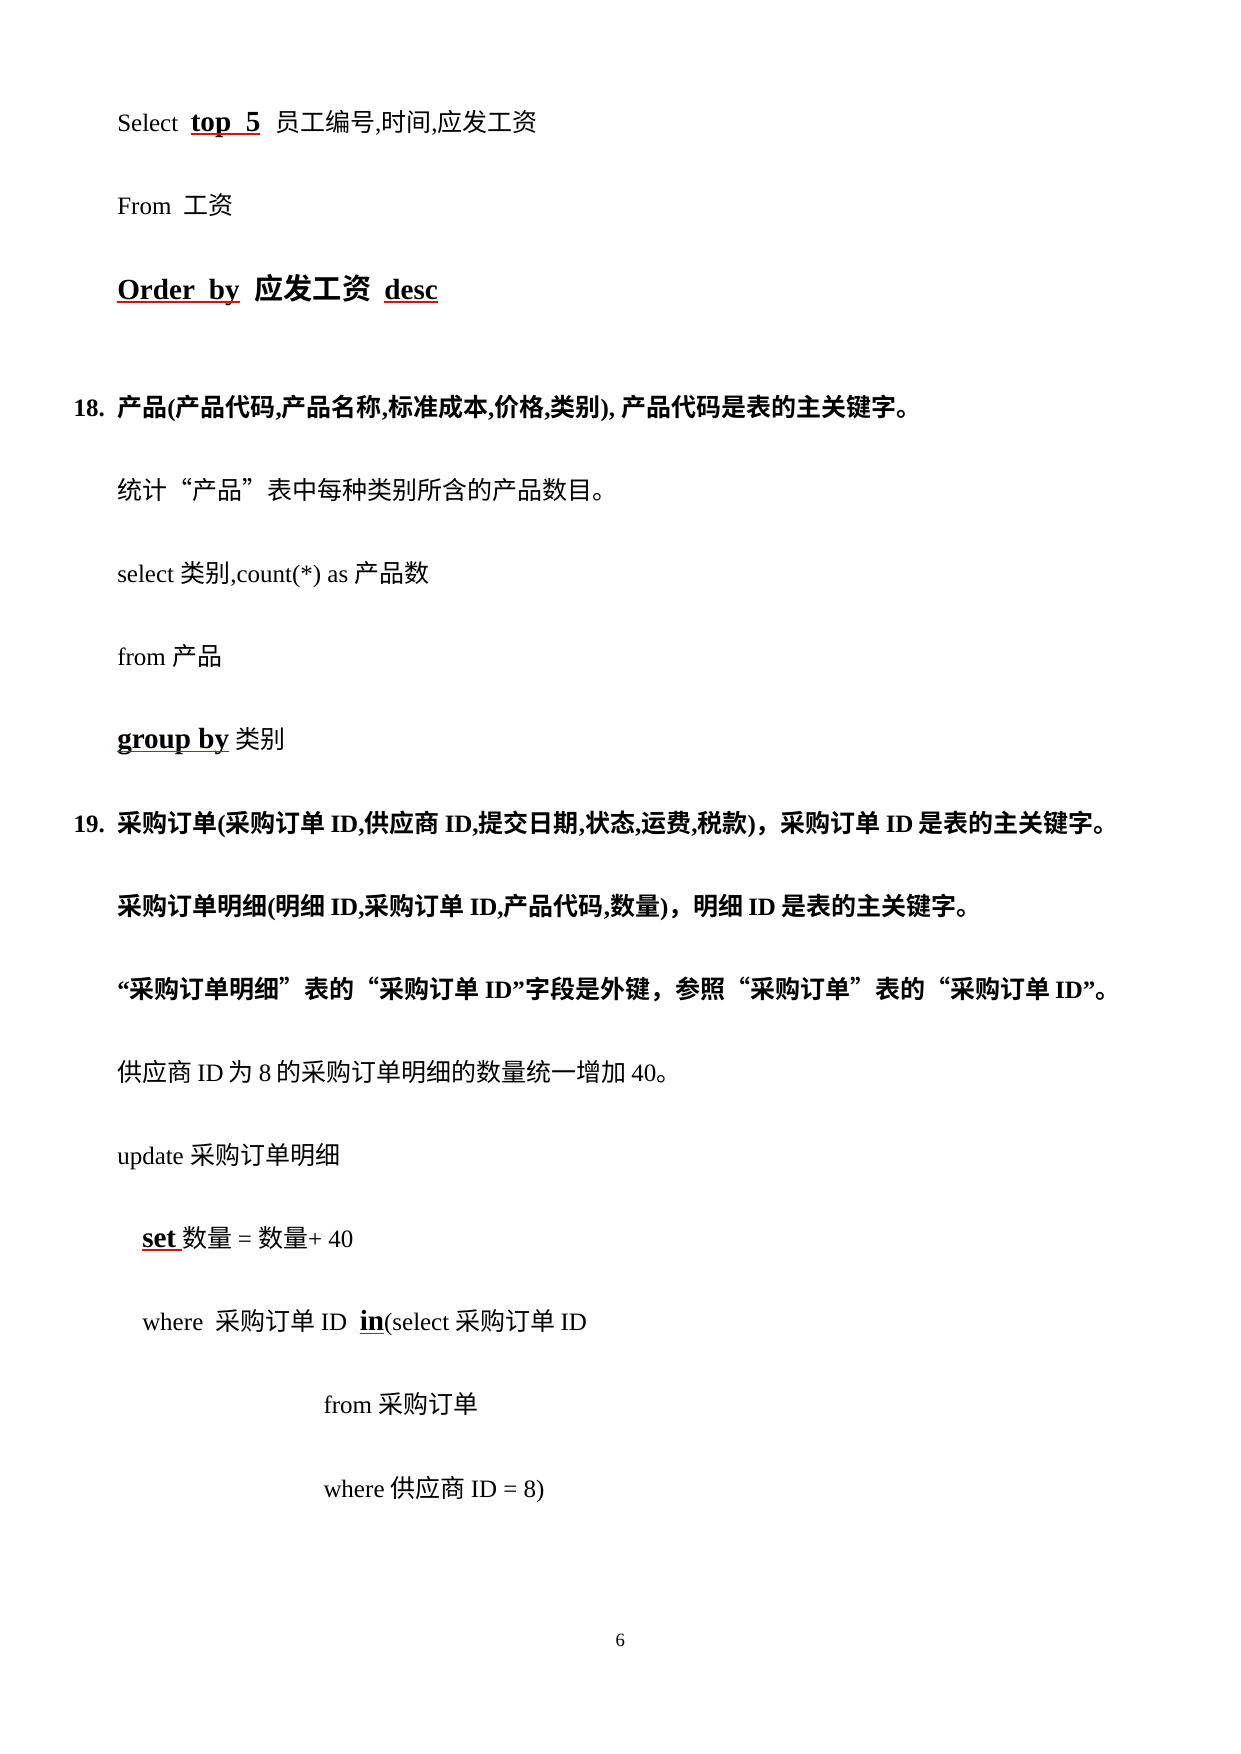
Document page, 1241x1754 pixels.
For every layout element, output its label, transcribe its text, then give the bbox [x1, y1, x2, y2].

text 统计“产品”表中每种类别所含的产品数目。 [117, 456, 1211, 521]
list 采购订单(采购订单ID,供应商ID,提交日期,状态,运费,税款)，采购订单ID是表的主关键字。 [73, 789, 1211, 854]
text Order by 应发工资 desc [117, 254, 1211, 319]
text from 采购订单 [117, 1371, 1211, 1436]
text from 产品 [117, 622, 1211, 687]
text Select top 5 员工编号,时间,应发工资 [117, 88, 1211, 153]
text where 供应商ID = 8) [117, 1454, 1211, 1519]
list 产品(产品代码,产品名称,标准成本,价格,类别), 产品代码是表的主关键字。 [73, 373, 1211, 438]
text From 工资 [117, 171, 1211, 236]
text set数量 = 数量+ 40 [117, 1204, 1211, 1269]
text 采购订单明细(明细ID,采购订单ID,产品代码,数量)，明细ID是表的主关键字。 [117, 872, 1211, 937]
text group by 类别 [117, 706, 1211, 771]
text where 采购订单ID in(select 采购订单ID [117, 1287, 1211, 1352]
text 供应商ID为8的采购订单明细的数量统一增加40。 [117, 1038, 1211, 1103]
text “采购订单明细”表的“采购订单ID”字段是外键，参照“采购订单”表的“采购订单ID”。 [117, 955, 1211, 1020]
text select 类别,count(*) as 产品数 [117, 539, 1211, 604]
text update 采购订单明细 [117, 1121, 1211, 1186]
